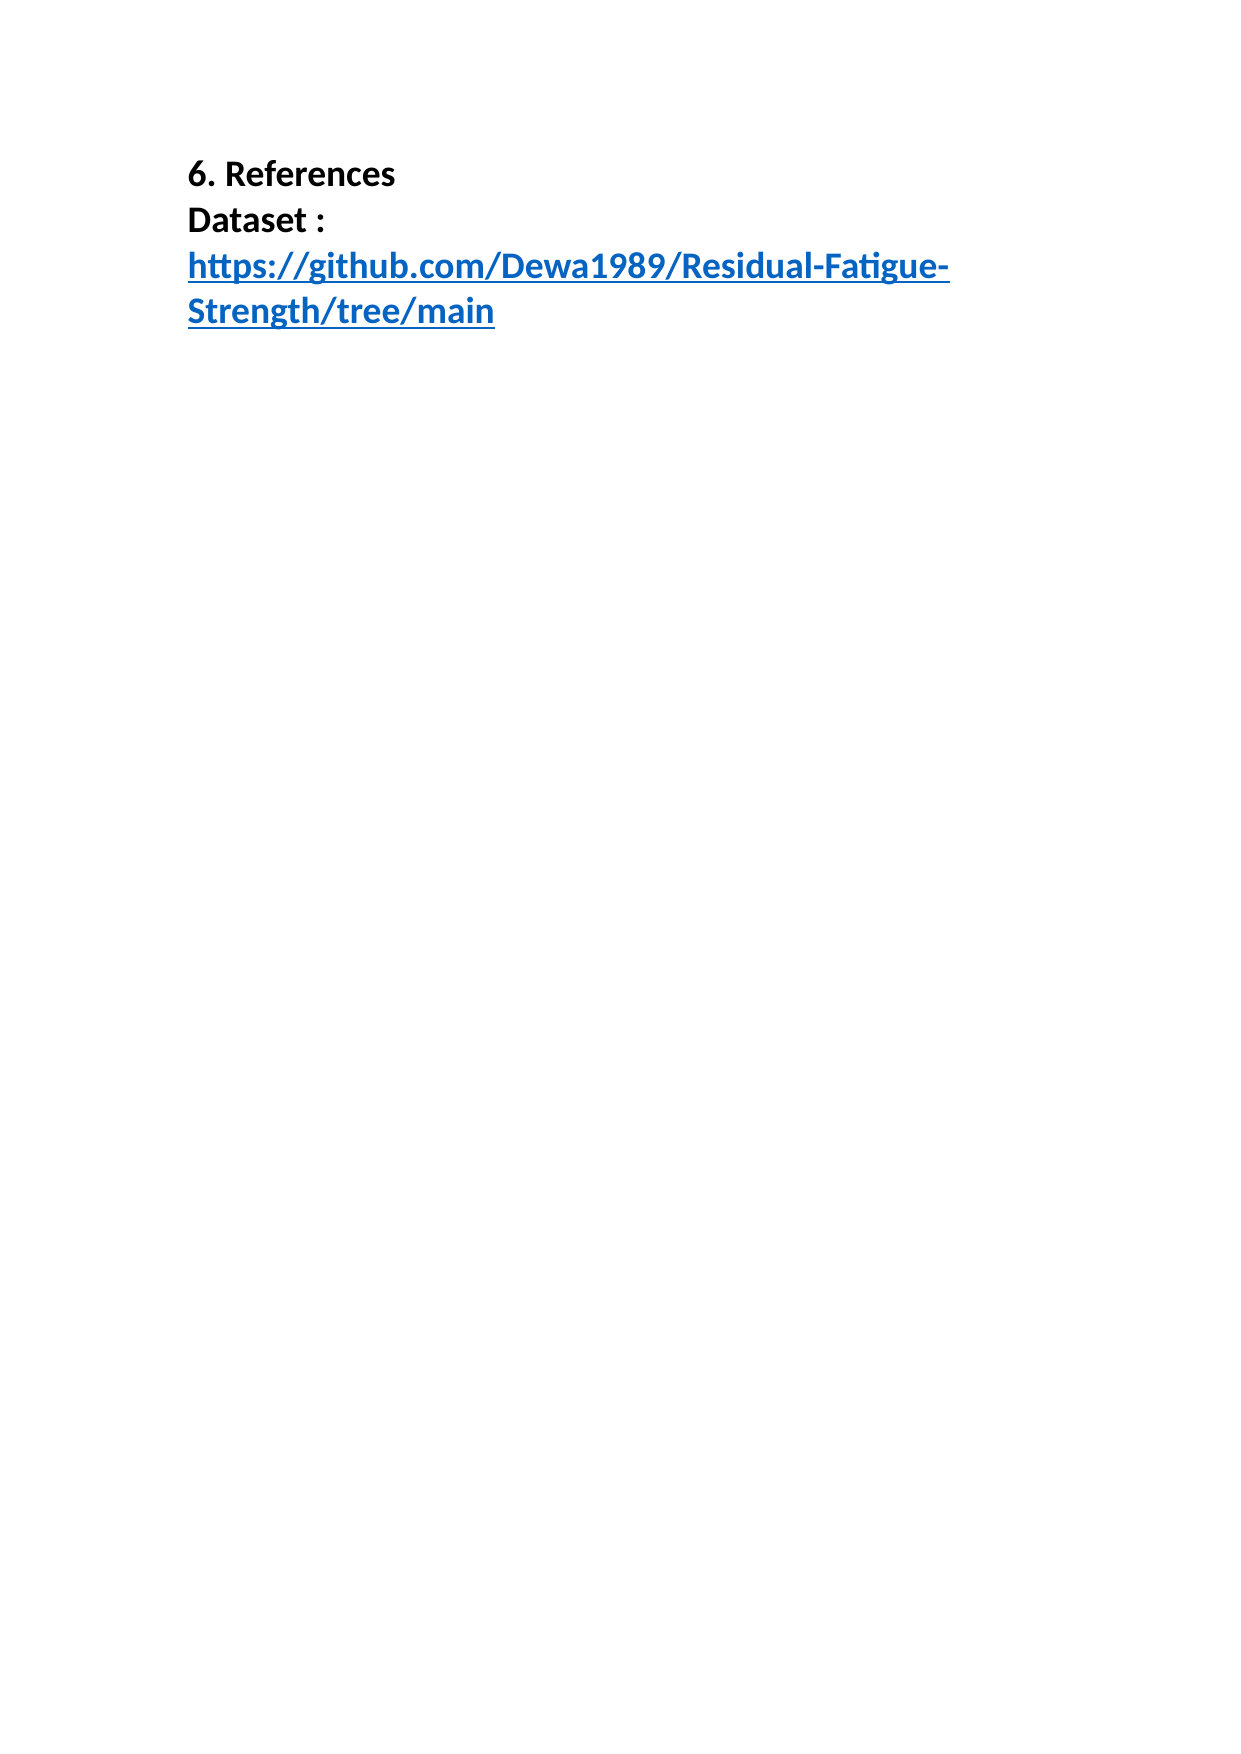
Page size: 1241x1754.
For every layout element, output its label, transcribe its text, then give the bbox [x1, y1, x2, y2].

text Dataset : [187, 196, 1090, 242]
text https://github.com/Dewa1989/Residual-Fatigue-Strength/tree/main [187, 242, 1090, 333]
list References [187, 150, 1090, 196]
